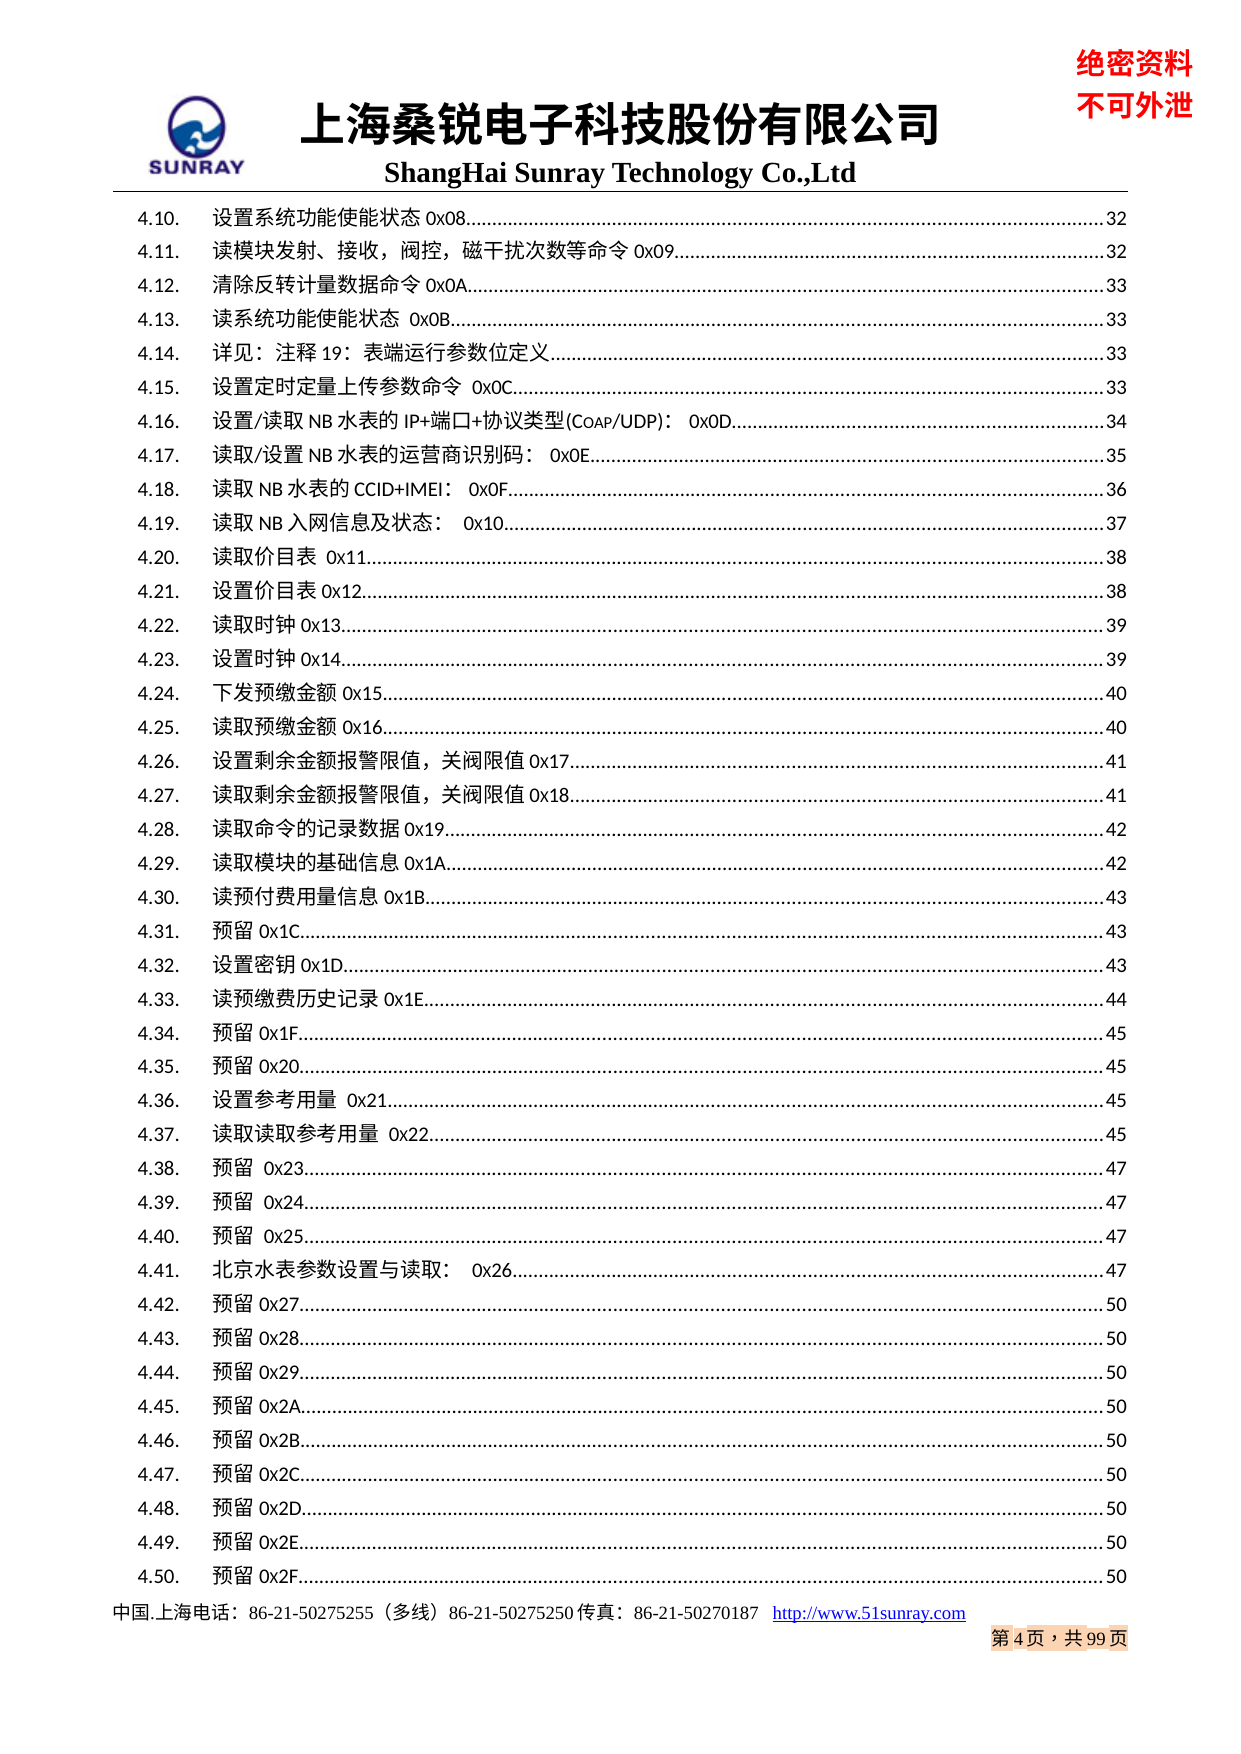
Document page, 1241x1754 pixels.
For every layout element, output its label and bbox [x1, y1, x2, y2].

picture [146, 93, 246, 179]
